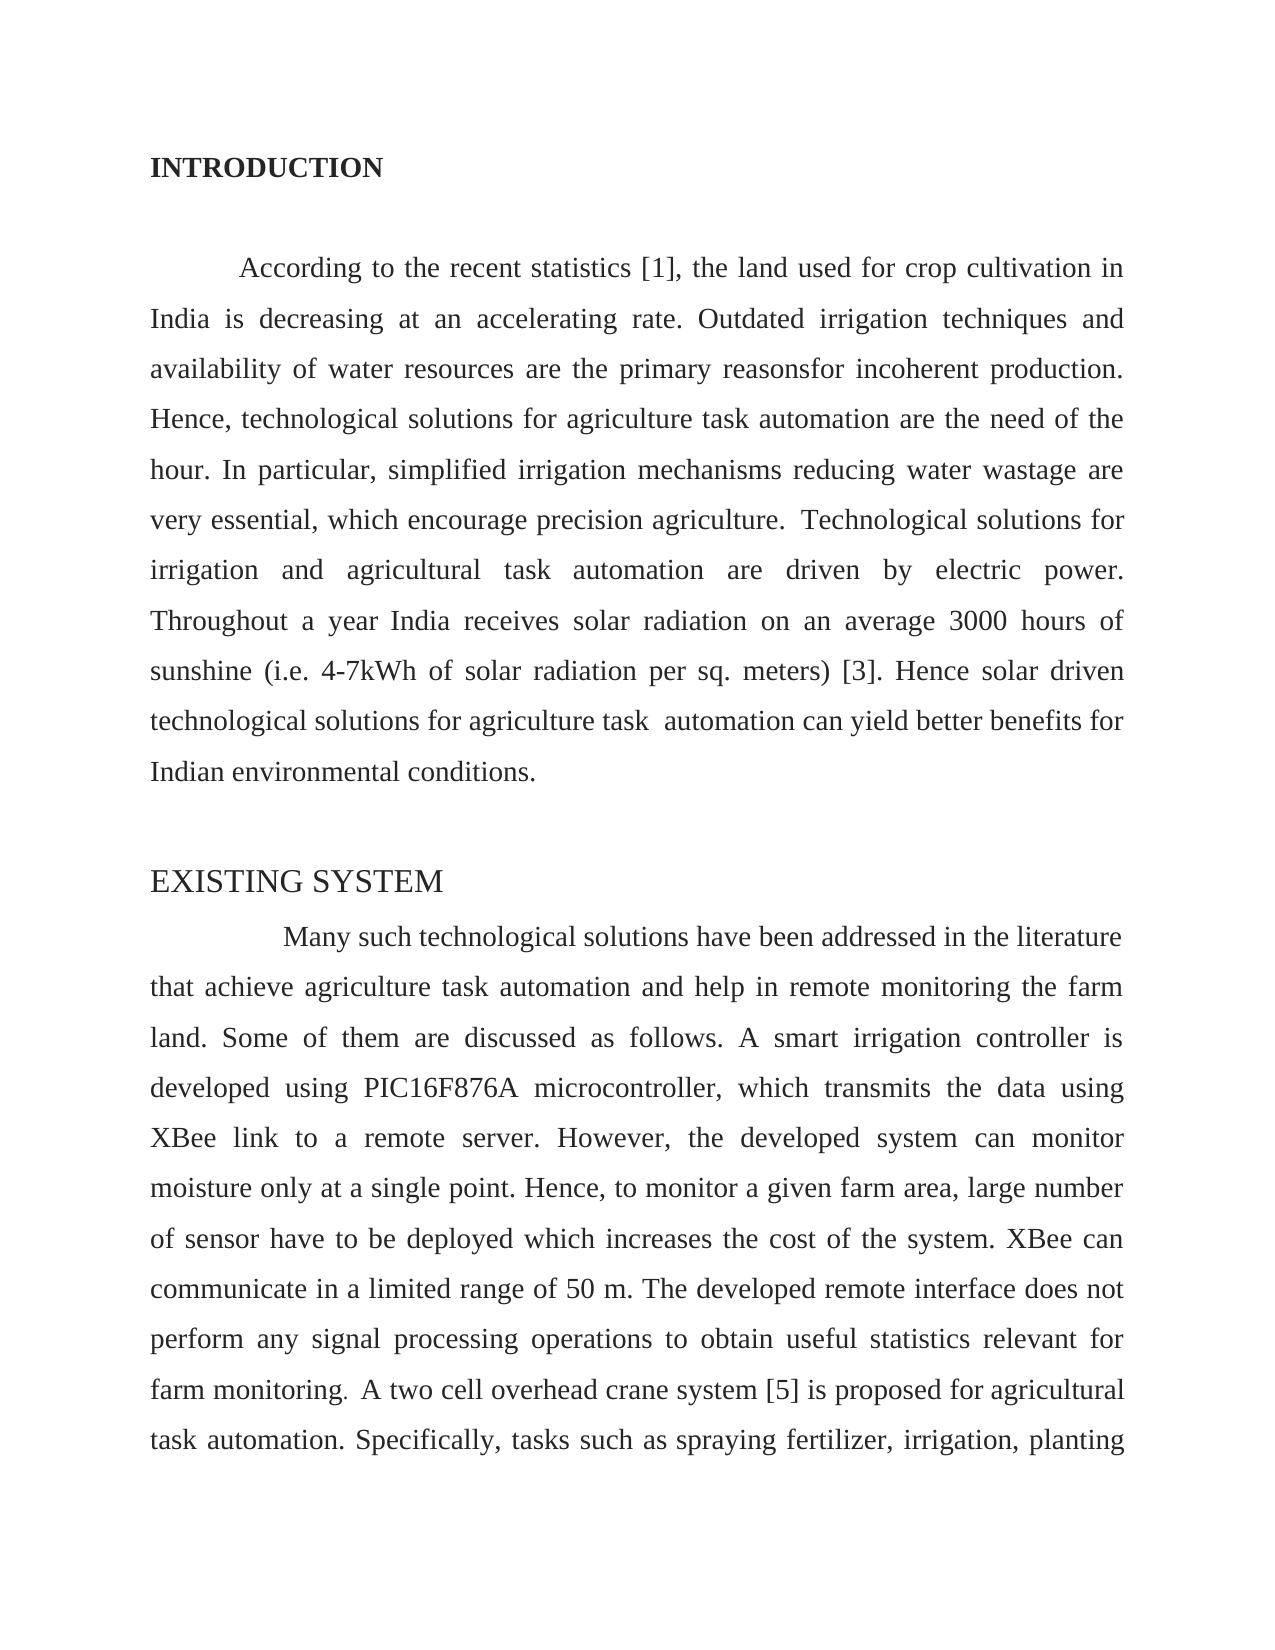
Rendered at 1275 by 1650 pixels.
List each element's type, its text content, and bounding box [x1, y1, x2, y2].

text According to the recent statistics [1], the land used for crop cultivation in India is decreasing at an accelerating rate. Outdated irrigation techniques and availability of water resources are the primary reasonsfor incoherent production. Hence, technological solutions for agriculture task automation are the need of the hour. In particular, simplified irrigation mechanisms reducing water wastage are very essential, which encourage precision agriculture. Technological solutions for irrigation and agricultural task automation are driven by electric power. Throughout a year India receives solar radiation on an average 3000 hours of sunshine (i.e. 4-7kWh of solar radiation per sq. meters) [3]. Hence solar driven technological solutions for agriculture task automation can yield better benefits for Indian environmental conditions. [150, 251, 1125, 787]
text INTRODUCTION [150, 150, 1125, 183]
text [150, 919, 1125, 1456]
text EXISTING SYSTEM [150, 862, 1125, 900]
